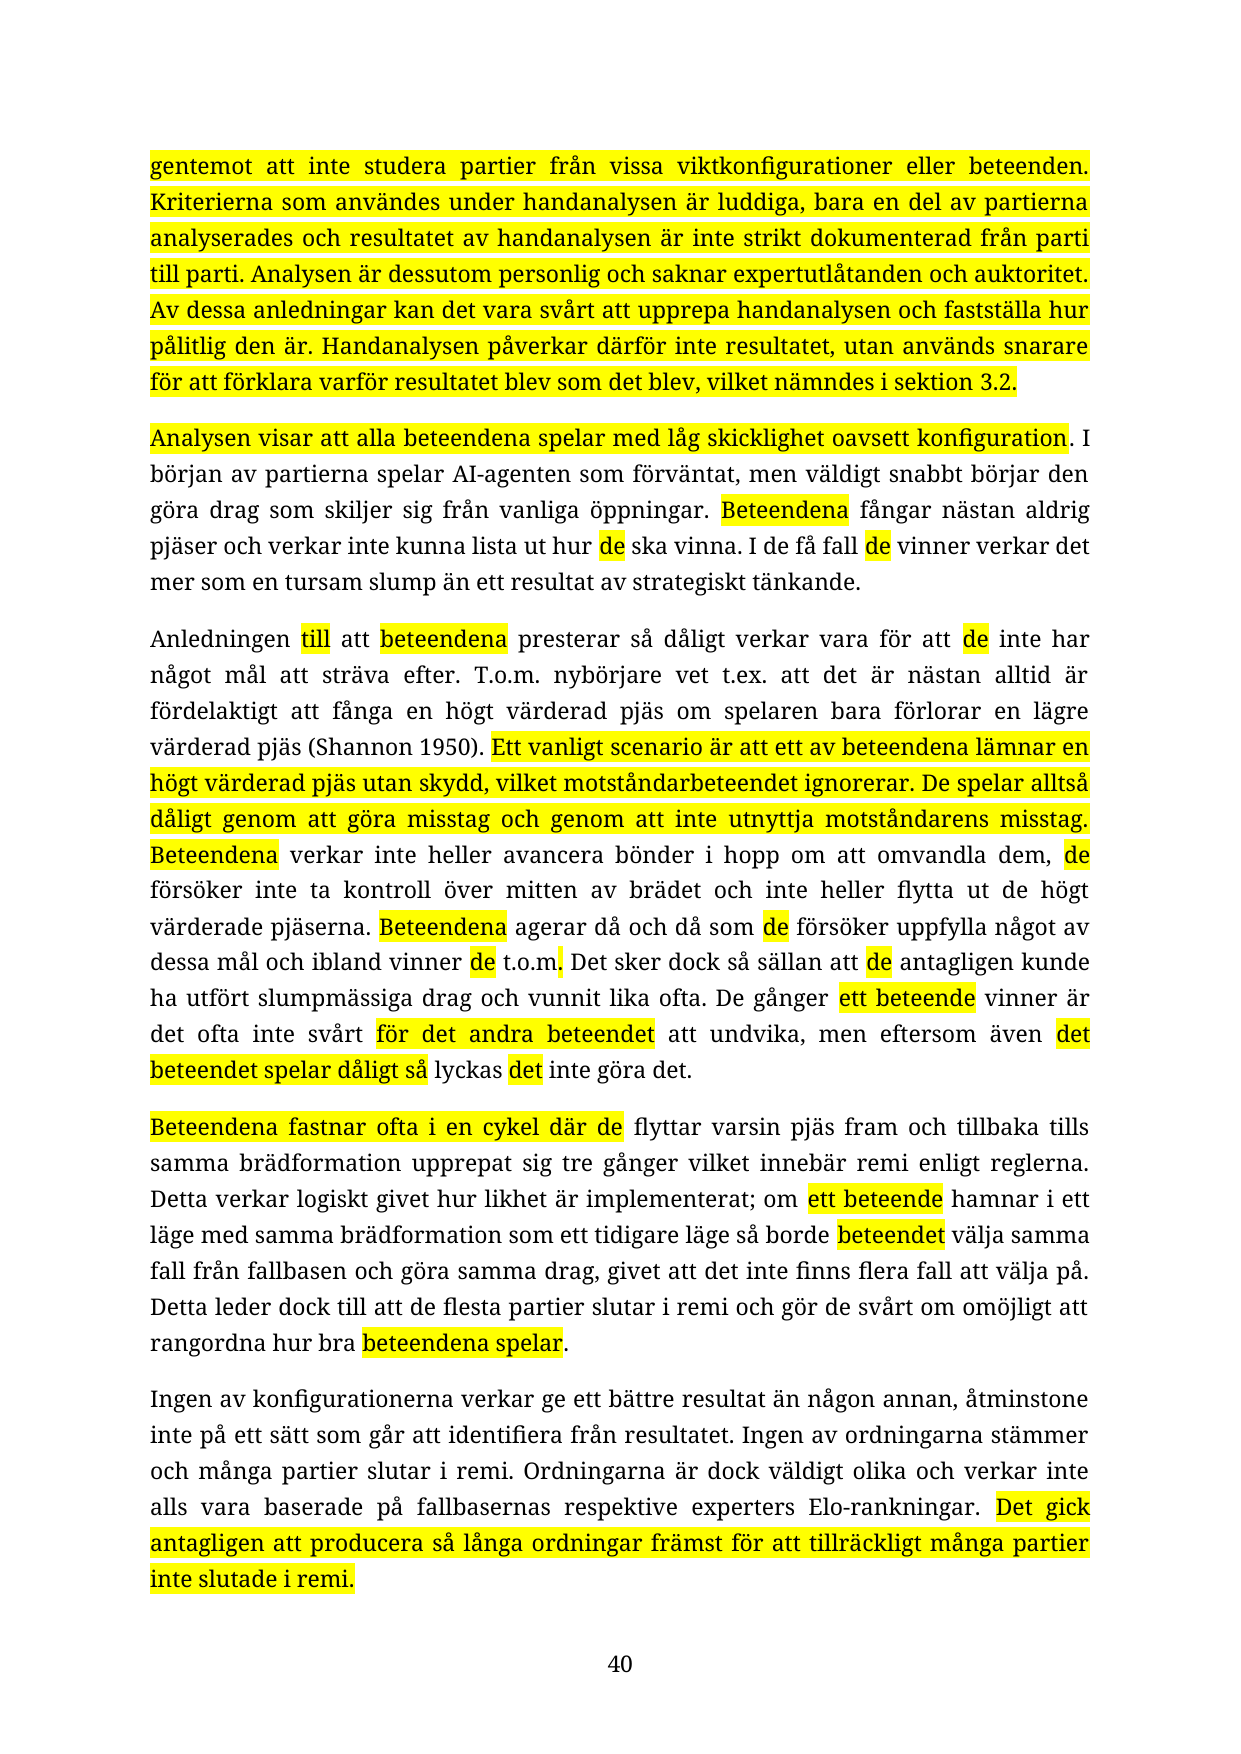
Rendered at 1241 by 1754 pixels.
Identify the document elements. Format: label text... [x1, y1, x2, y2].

text Ingen av konfigurationerna verkar ge ett bättre resultat än någon annan, åtminstone inte på ett sätt som går att identifiera från resultatet. Ingen av ordningarna stämmer och många partier slutar i remi. Ordningarna är dock väldigt olika och verkar inte alls vara baserade på fallbasernas respektive experters Elo-rankningar. Det gick antagligen att producera så långa ordningar främst för att tillräckligt många partier inte slutade i remi. [150, 1558, 1090, 1594]
text Anledningen till att beteendena presterar så dåligt verkar vara för att de inte har något mål att sträva efter. T.o.m. nybörjare vet t.ex. att det är nästan alltid är fördelaktigt att fånga en högt värderad pjäs om spelaren bara förlorar en lägre värderad pjäs (Shannon 1950). Ett vanligt scenario är att ett av beteendena lämnar en högt värderad pjäs utan skydd, vilket motståndarbeteendet ignorerar. De spelar alltså dåligt genom att göra misstag och genom att inte utnyttja motståndarens misstag. Beteendena verkar inte heller avancera bönder i hopp om att omvandla dem, de försöker inte ta kontroll över mitten av brädet och inte heller flytta ut de högt värderade pjäserna. Beteendena agerar då och då som de försöker uppfylla något av dessa mål och ibland vinner de t.o.m. Det sker dock så sällan att de antagligen kunde ha utfört slumpmässiga drag och vunnit lika ofta. De gånger ett beteende vinner är det ofta inte svårt för det andra beteendet att undvika, men eftersom även det beteendet spelar dåligt så lyckas det inte göra det. [150, 834, 1090, 1085]
text Analysen visar att alla beteendena spelar med låg skicklighet oavsett konfiguration. I början av partierna spelar AI-agenten som förväntat, men väldigt snabbt börjar den göra drag som skiljer sig från vanliga öppningar. Beteendena fångar nästan aldrig pjäser och verkar inte kunna lista ut hur de ska vinna. I de få fall de vinner verkar det mer som en tursam slump än ett resultat av strategiskt tänkande. [150, 422, 1090, 597]
text Ingen av konfigurationerna verkar ge ett bättre resultat än någon annan, åtminstone inte på ett sätt som går att identifiera från resultatet. Ingen av ordningarna stämmer och många partier slutar i remi. Ordningarna är dock väldigt olika och verkar inte alls vara baserade på fallbasernas respektive experters Elo-rankningar. Det gick antagligen att producera så långa ordningar främst för att tillräckligt många partier inte slutade i remi. [150, 1383, 1090, 1527]
text Beteendena fastnar ofta i en cykel där de flyttar varsin pjäs fram och tillbaka tills samma brädformation upprepat sig tre gånger vilket innebär remi enligt reglerna. Detta verkar logiskt givet hur likhet är implementerat; om ett beteende hamnar i ett läge med samma brädformation som ett tidigare läge så borde beteendet välja samma fall från fallbasen och göra samma drag, givet att det inte finns flera fall att välja på. Detta leder dock till att de flesta partier slutar i remi och gör de svårt om omöjligt att rangordna hur bra beteendena spelar. [150, 1111, 1090, 1358]
text Anledningen till att beteendena presterar så dåligt verkar vara för att de inte har något mål att sträva efter. T.o.m. nybörjare vet t.ex. att det är nästan alltid är fördelaktigt att fånga en högt värderad pjäs om spelaren bara förlorar en lägre värderad pjäs (Shannon 1950). Ett vanligt scenario är att ett av beteendena lämnar en högt värderad pjäs utan skydd, vilket motståndarbeteendet ignorerar. De spelar alltså dåligt genom att göra misstag och genom att inte utnyttja motståndarens misstag. Beteendena verkar inte heller avancera bönder i hopp om att omvandla dem, de försöker inte ta kontroll över mitten av brädet och inte heller flytta ut de högt värderade pjäserna. Beteendena agerar då och då som de försöker uppfylla något av dessa mål och ibland vinner de t.o.m. Det sker dock så sällan att de antagligen kunde ha utfört slumpmässiga drag och vunnit lika ofta. De gånger ett beteende vinner är det ofta inte svårt för det andra beteendet att undvika, men eftersom även det beteendet spelar dåligt så lyckas det inte göra det. [150, 623, 1090, 767]
